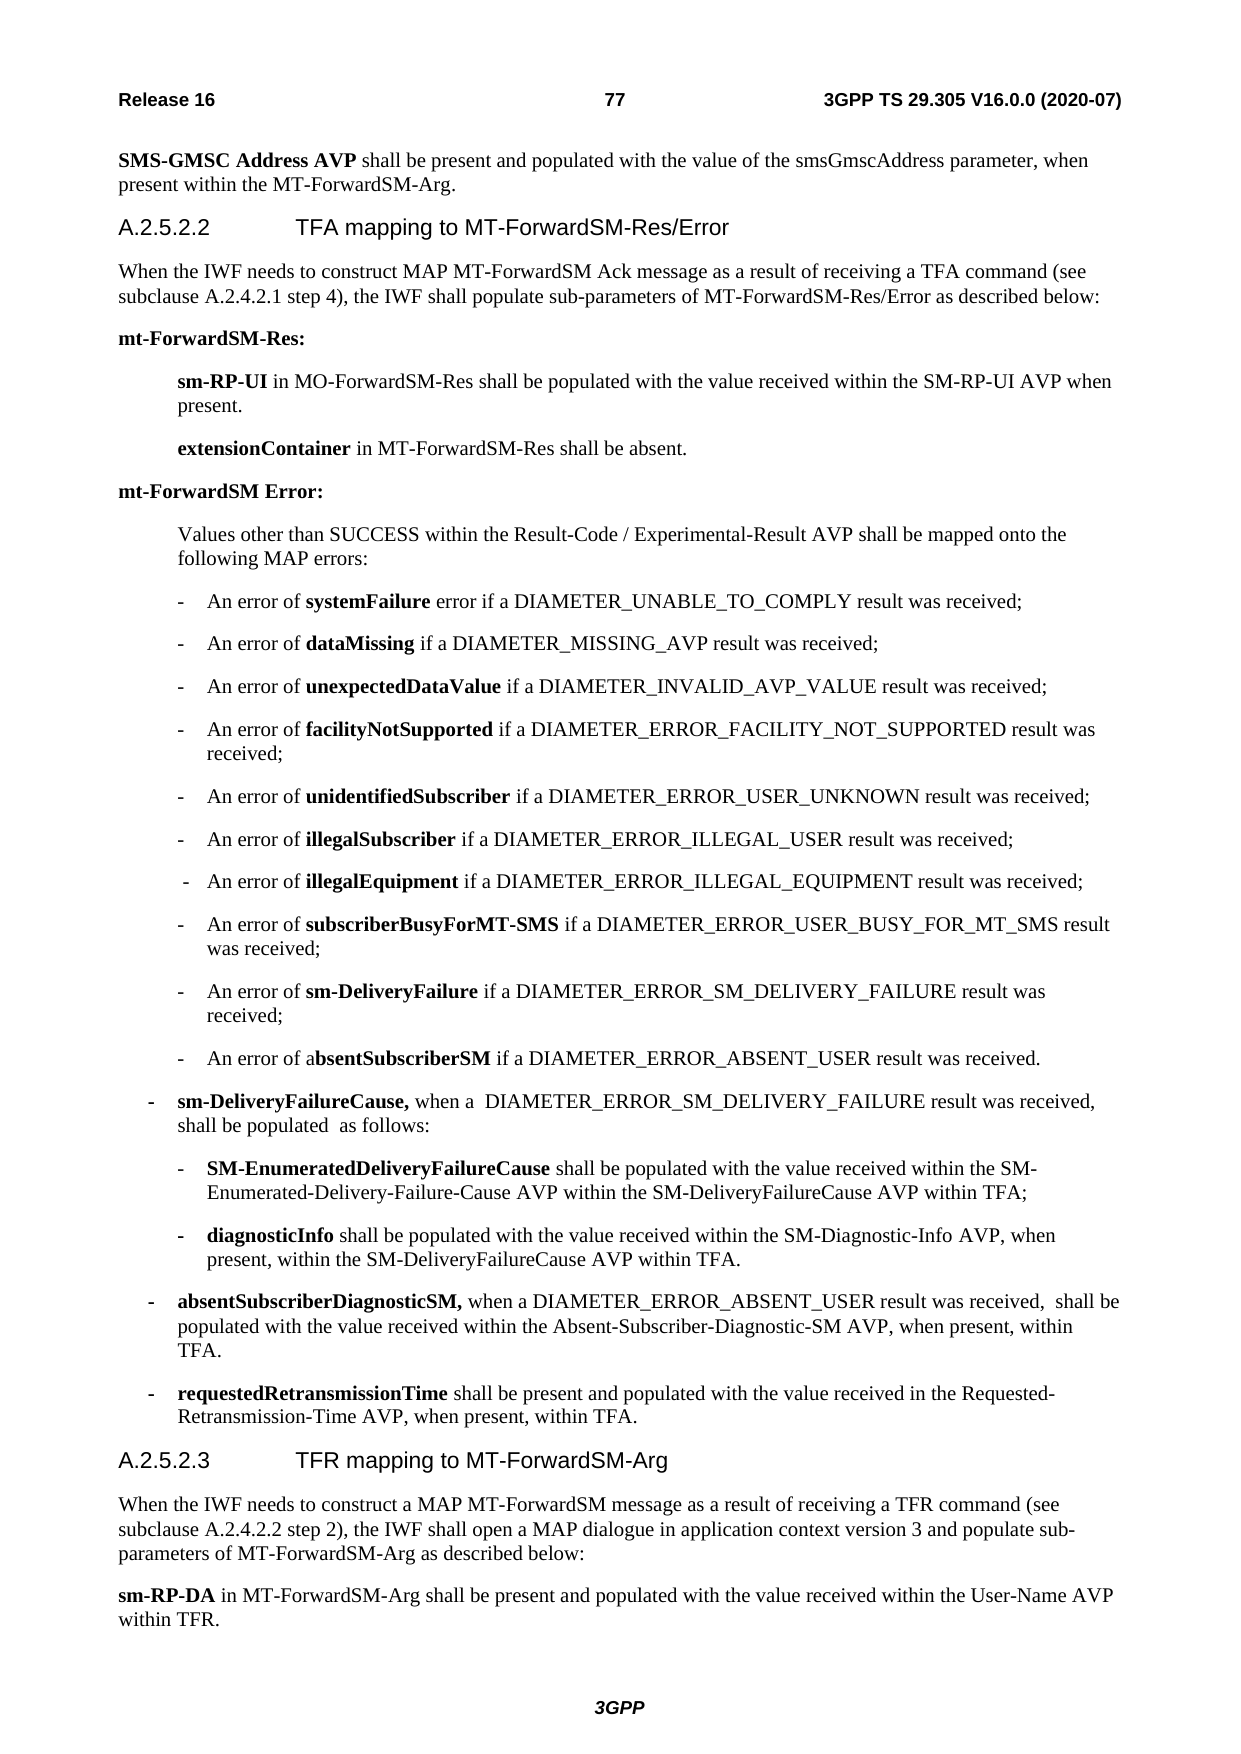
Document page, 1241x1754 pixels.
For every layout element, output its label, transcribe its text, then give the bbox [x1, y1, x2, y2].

text - sm-DeliveryFailureCause, when a DIAMETER_ERROR_SM_DELIVERY_FAILURE result was received, shall be populated as follows: [148, 1089, 1122, 1137]
text - An error of sm-DeliveryFailure if a DIAMETER_ERROR_SM_DELIVERY_FAILURE result was received; [177, 979, 1122, 1027]
text Values other than SUCCESS within the Result-Code / Experimental-Result AVP shall be mapped onto the following MAP errors: [148, 522, 1122, 570]
text sm-RP-DA in MT-ForwardSM-Arg shall be present and populated with the value received within the User-Name AVP within TFR. [118, 1583, 1122, 1631]
text - An error of subscriberBusyForMT-SMS if a DIAMETER_ERROR_USER_BUSY_FOR_MT_SMS result was received; [177, 912, 1122, 960]
text - An error of unidentifiedSubscriber if a DIAMETER_ERROR_USER_UNKNOWN result was received; [177, 784, 1122, 808]
text extensionContainer in MT-ForwardSM-Res shall be absent. [177, 436, 1122, 460]
text SMS-GMSC Address AVP shall be present and populated with the value of the smsGmscAddress parameter, when present within the MT-ForwardSM-Arg. [118, 147, 1122, 196]
subtitle A.2.5.2.3 TFR mapping to MT-ForwardSM-Arg [118, 1447, 1122, 1474]
text sm-RP-UI in MO-ForwardSM-Res shall be populated with the value received within the SM-RP-UI AVP when present. [177, 369, 1122, 417]
text mt-ForwardSM-Res: [118, 326, 1122, 350]
text - An error of unexpectedDataValue if a DIAMETER_INVALID_AVP_VALUE result was received; [177, 674, 1122, 698]
text mt-ForwardSM Error: [118, 479, 1122, 503]
text - An error of systemFailure error if a DIAMETER_UNABLE_TO_COMPLY result was received; [177, 588, 1122, 613]
text When the IWF needs to construct a MAP MT-ForwardSM message as a result of receiving a TFR command (see subclause A.2.4.2.2 step 2), the IWF shall open a MAP dialogue in application context version 3 and populate sub-parameters of MT-ForwardSM-Arg as described below: [118, 1492, 1122, 1564]
text - An error of absentSubscriberSM if a DIAMETER_ERROR_ABSENT_USER result was received. [177, 1046, 1122, 1070]
text - An error of dataMissing if a DIAMETER_MISSING_AVP result was received; [177, 631, 1122, 655]
text - An error of facilityNotSupported if a DIAMETER_ERROR_FACILITY_NOT_SUPPORTED result was received; [177, 717, 1122, 765]
text - requestedRetransmissionTime shall be present and populated with the value received in the Requested-Retransmission-Time AVP, when present, within TFA. [148, 1380, 1122, 1428]
text - absentSubscriberDiagnosticSM, when a DIAMETER_ERROR_ABSENT_USER result was received, shall be populated with the value received within the Absent-Subscriber-Diagnostic-SM AVP, when present, within TFA. [148, 1289, 1122, 1362]
text - SM-EnumeratedDeliveryFailureCause shall be populated with the value received within the SM-Enumerated-Delivery-Failure-Cause AVP within the SM-DeliveryFailureCause AVP within TFA; [177, 1156, 1122, 1204]
text When the IWF needs to construct MAP MT-ForwardSM Ack message as a result of receiving a TFA command (see subclause A.2.4.2.1 step 4), the IWF shall populate sub-parameters of MT-ForwardSM-Res/Error as described below: [118, 259, 1122, 308]
subtitle A.2.5.2.2 TFA mapping to MT-ForwardSM-Res/Error [118, 214, 1122, 241]
text - An error of illegalSubscriber if a DIAMETER_ERROR_ILLEGAL_USER result was received; [177, 827, 1122, 851]
text - An error of illegalEquipment if a DIAMETER_ERROR_ILLEGAL_EQUIPMENT result was received; [177, 869, 1122, 893]
text - diagnosticInfo shall be populated with the value received within the SM-Diagnostic-Info AVP, when present, within the SM-DeliveryFailureCause AVP within TFA. [177, 1223, 1122, 1271]
